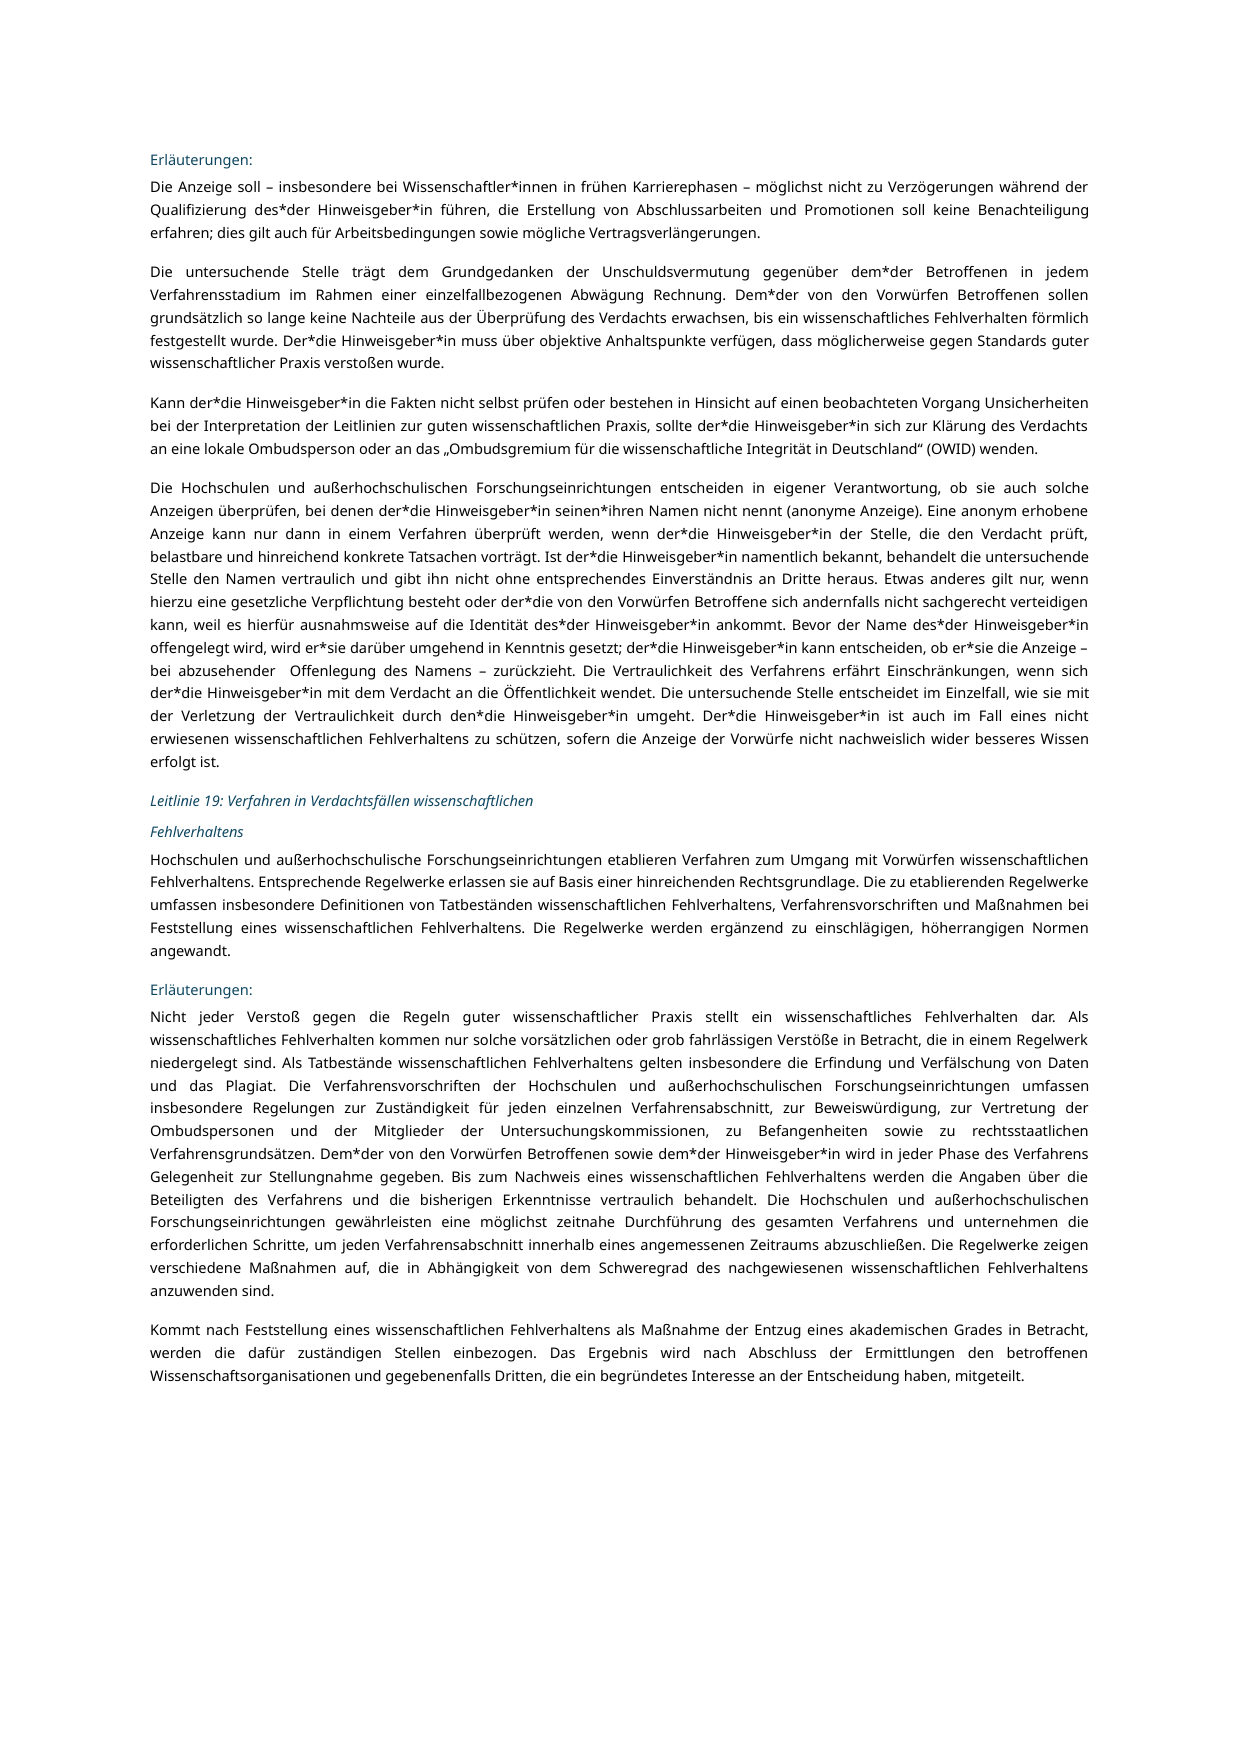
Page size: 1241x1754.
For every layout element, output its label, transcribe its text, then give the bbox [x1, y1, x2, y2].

text Die untersuchende Stelle trägt dem Grundgedanken der Unschuldsvermutung gegenüber dem*der Betroffenen in jedem Verfahrensstadium im Rahmen einer einzelfallbezogenen Abwägung Rechnung. Dem*der von den Vorwürfen Betroffenen sollen grundsätzlich so lange keine Nachteile aus der Überprüfung des Verdachts erwachsen, bis ein wissenschaftliches Fehlverhalten förmlich festgestellt wurde. Der*die Hinweisgeber*in muss über objektive Anhaltspunkte verfügen, dass möglicherweise gegen Standards guter wissenschaftlicher Praxis verstoßen wurde. [150, 262, 1090, 373]
text Die Hochschulen und außerhochschulischen Forschungseinrichtungen entscheiden in eigener Verantwortung, ob sie auch solche Anzeigen überprüfen, bei denen der*die Hinweisgeber*in seinen*ihren Namen nicht nennt (anonyme Anzeige). Eine anonym erhobene Anzeige kann nur dann in einem Verfahren überprüft werden, wenn der*die Hinweisgeber*in der Stelle, die den Verdacht prüft, belastbare und hinreichend konkrete Tatsachen vorträgt. Ist der*die Hinweisgeber*in namentlich bekannt, behandelt die untersuchende Stelle den Namen vertraulich und gibt ihn nicht ohne entsprechendes Einverständnis an Dritte heraus. Etwas anderes gilt nur, wenn hierzu eine gesetzliche Verpflichtung besteht oder der*die von den Vorwürfen Betroffene sich andernfalls nicht sachgerecht verteidigen kann, weil es hierfür ausnahmsweise auf die Identität des*der Hinweisgeber*in ankommt. Bevor der Name des*der Hinweisgeber*in offengelegt wird, wird er*sie darüber umgehend in Kenntnis gesetzt; der*die Hinweisgeber*in kann entscheiden, ob er*sie die Anzeige – bei abzusehender Offenlegung des Namens – zurückzieht. Die Vertraulichkeit des Verfahrens erfährt Einschränkungen, wenn sich der*die Hinweisgeber*in mit dem Verdacht an die Öffentlichkeit wendet. Die untersuchende Stelle entscheidet im Einzelfall, wie sie mit der Verletzung der Vertraulichkeit durch den*die Hinweisgeber*in umgeht. Der*die Hinweisgeber*in ist auch im Fall eines nicht erwiesenen wissenschaftlichen Fehlverhaltens zu schützen, sofern die Anzeige der Vorwürfe nicht nachweislich wider besseres Wissen erfolgt ist. [150, 478, 1090, 772]
subtitle Erläuterungen: [150, 980, 1090, 1000]
text Hochschulen und außerhochschulische Forschungseinrichtungen etablieren Verfahren zum Umgang mit Vorwürfen wissenschaftlichen Fehlverhaltens. Entsprechende Regelwerke erlassen sie auf Basis einer hinreichenden Rechtsgrundlage. Die zu etablierenden Regelwerke umfassen insbesondere Definitionen von Tatbeständen wissenschaftlichen Fehlverhaltens, Verfahrensvorschriften und Maßnahmen bei Feststellung eines wissenschaftlichen Fehlverhaltens. Die Regelwerke werden ergänzend zu einschlägigen, höherrangigen Normen angewandt. [150, 849, 1090, 960]
text Die Anzeige soll – insbesondere bei Wissenschaftler*innen in frühen Karrierephasen – möglichst nicht zu Verzögerungen während der Qualifizierung des*der Hinweisgeber*in führen, die Erstellung von Abschlussarbeiten und Promotionen soll keine Benachteiligung erfahren; dies gilt auch für Arbeitsbedingungen sowie mögliche Vertragsverlängerungen. [150, 177, 1090, 242]
subtitle Erläuterungen: [150, 150, 1090, 170]
text Kann der*die Hinweisgeber*in die Fakten nicht selbst prüfen oder bestehen in Hinsicht auf einen beobachteten Vorgang Unsicherheiten bei der Interpretation der Leitlinien zur guten wissenschaftlichen Praxis, sollte der*die Hinweisgeber*in sich zur Klärung des Verdachts an eine lokale Ombudsperson oder an das „Ombudsgremium für die wissenschaftliche Integrität in Deutschland“ (OWID) wenden. [150, 393, 1090, 458]
subtitle Fehlverhaltens [150, 822, 1090, 842]
subtitle Leitlinie 19: Verfahren in Verdachtsfällen wissenschaftlichen [150, 791, 1090, 811]
text Nicht jeder Verstoß gegen die Regeln guter wissenschaftlicher Praxis stellt ein wissenschaftliches Fehlverhalten dar. Als wissenschaftliches Fehlverhalten kommen nur solche vorsätzlichen oder grob fahrlässigen Verstöße in Betracht, die in einem Regelwerk niedergelegt sind. Als Tatbestände wissenschaftlichen Fehlverhaltens gelten insbesondere die Erfindung und Verfälschung von Daten und das Plagiat. Die Verfahrensvorschriften der Hochschulen und außerhochschulischen Forschungseinrichtungen umfassen insbesondere Regelungen zur Zuständigkeit für jeden einzelnen Verfahrensabschnitt, zur Beweiswürdigung, zur Vertretung der Ombudspersonen und der Mitglieder der Untersuchungskommissionen, zu Befangenheiten sowie zu rechtsstaatlichen Verfahrensgrundsätzen. Dem*der von den Vorwürfen Betroffenen sowie dem*der Hinweisgeber*in wird in jeder Phase des Verfahrens Gelegenheit zur Stellungnahme gegeben. Bis zum Nachweis eines wissenschaftlichen Fehlverhaltens werden die Angaben über die Beteiligten des Verfahrens und die bisherigen Erkenntnisse vertraulich behandelt. Die Hochschulen und außerhochschulischen Forschungseinrichtungen gewährleisten eine möglichst zeitnahe Durchführung des gesamten Verfahrens und unternehmen die erforderlichen Schritte, um jeden Verfahrensabschnitt innerhalb eines angemessenen Zeitraums abzuschließen. Die Regelwerke zeigen verschiedene Maßnahmen auf, die in Abhängigkeit von dem Schweregrad des nachgewiesenen wissenschaftlichen Fehlverhaltens anzuwenden sind. [150, 1007, 1090, 1301]
text Kommt nach Feststellung eines wissenschaftlichen Fehlverhaltens als Maßnahme der Entzug eines akademischen Grades in Betracht, werden die dafür zuständigen Stellen einbezogen. Das Ergebnis wird nach Abschluss der Ermittlungen den betroffenen Wissenschaftsorganisationen und gegebenenfalls Dritten, die ein begründetes Interesse an der Entscheidung haben, mitgeteilt. [150, 1320, 1090, 1386]
